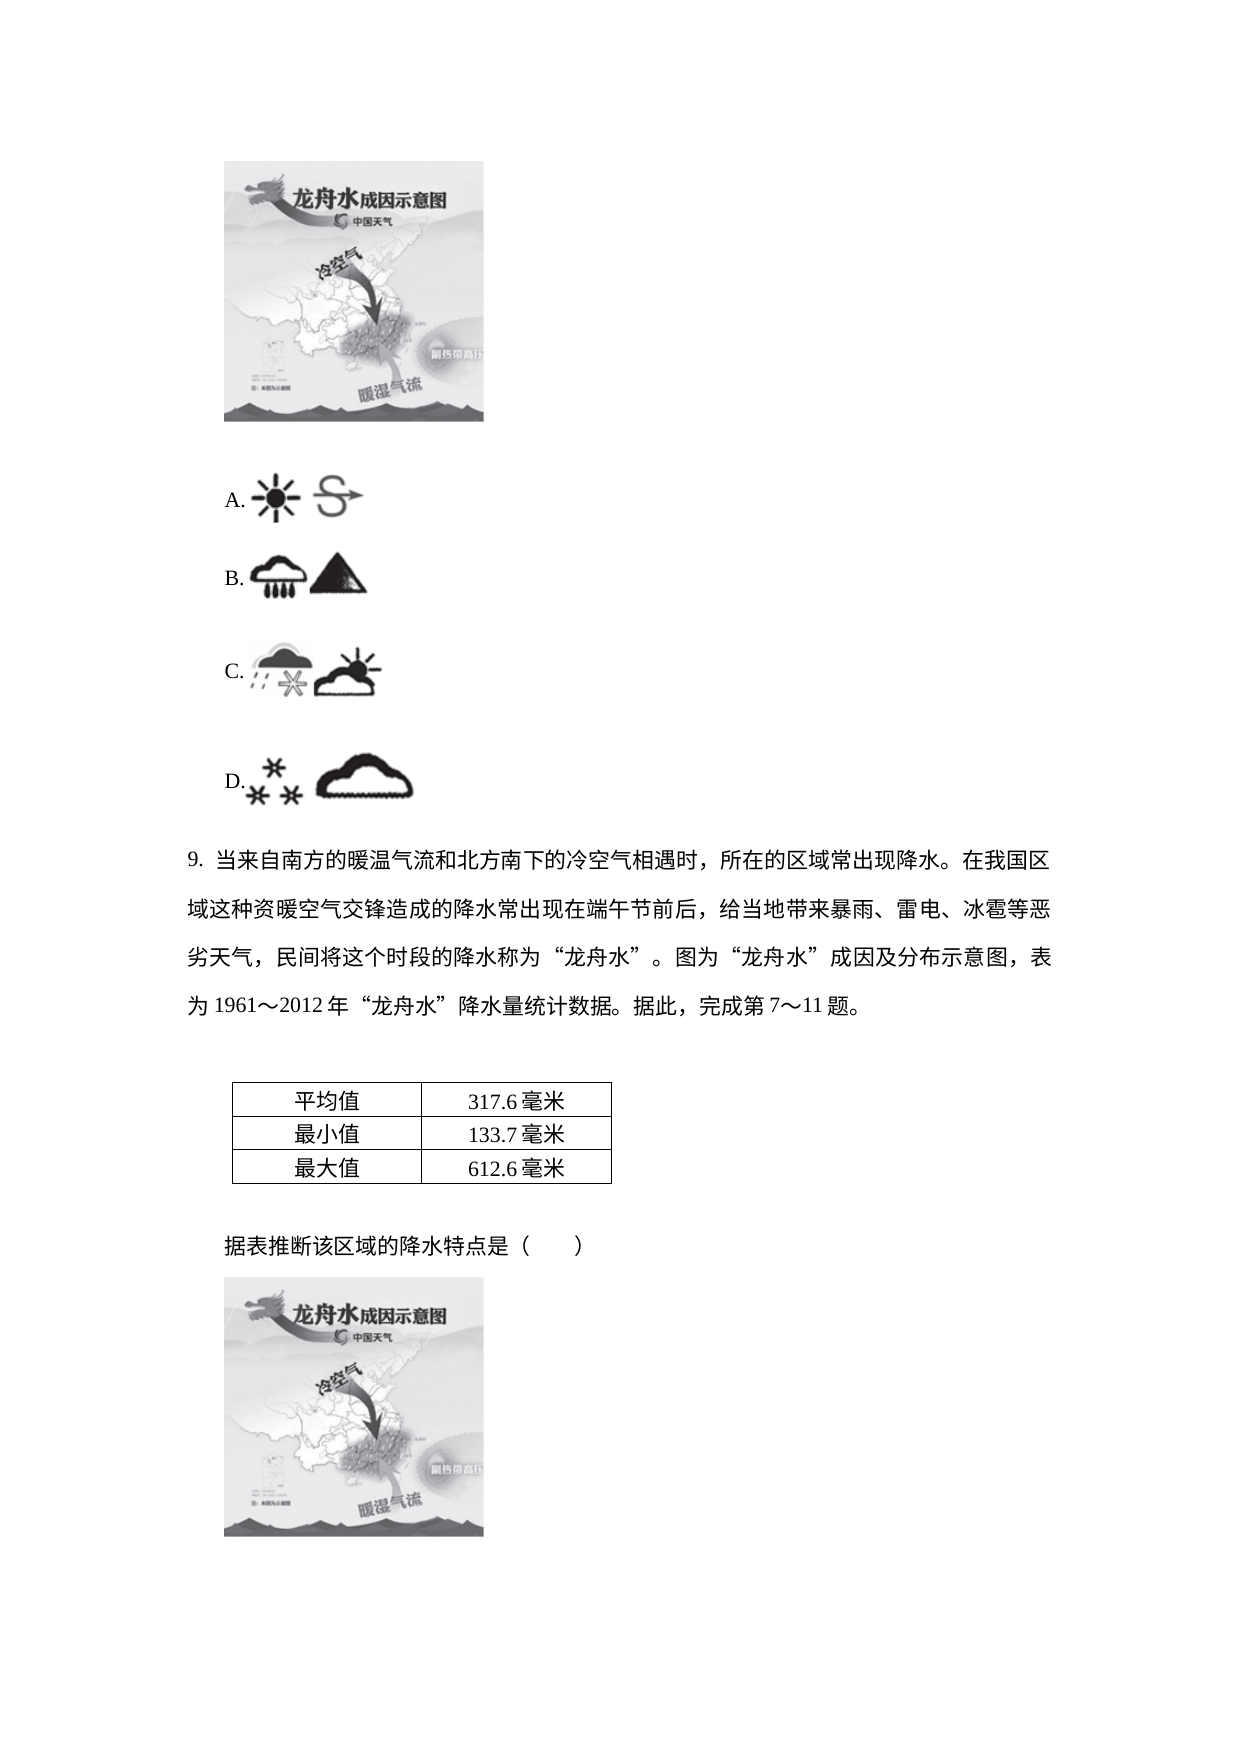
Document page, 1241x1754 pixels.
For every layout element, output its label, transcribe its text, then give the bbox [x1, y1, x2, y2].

text A. [224, 467, 1053, 532]
text 9. 当来自南方的暖温气流和北方南下的冷空气相遇时，所在的区域常出现降水。在我国区域这种资暖空气交锋造成的降水常出现在端午节前后，给当地带来暴雨、雷电、冰雹等恶劣天气，民间将这个时段的降水称为“龙舟水”。图为“龙舟水”成因及分布示意图，表为1961～2012年“龙舟水”降水量统计数据。据此，完成第7～11题。 [187, 842, 1053, 1021]
table_cell 最大值 [233, 1150, 421, 1183]
text C. [224, 622, 1053, 720]
table_cell 612.6毫米 [422, 1150, 611, 1183]
picture [244, 636, 387, 701]
picture [224, 1277, 487, 1540]
text D. [224, 732, 1053, 830]
picture [245, 467, 369, 527]
text 据表推断该区域的降水特点是（ ） [224, 1229, 1053, 1261]
picture [224, 161, 487, 425]
picture [244, 546, 372, 603]
table_header 平均值 [233, 1083, 421, 1116]
picture [245, 746, 419, 811]
table_cell 133.7毫米 [422, 1117, 611, 1149]
table_cell 最小值 [233, 1117, 421, 1149]
text B. [224, 545, 1053, 610]
table_header 317.6毫米 [422, 1083, 611, 1116]
